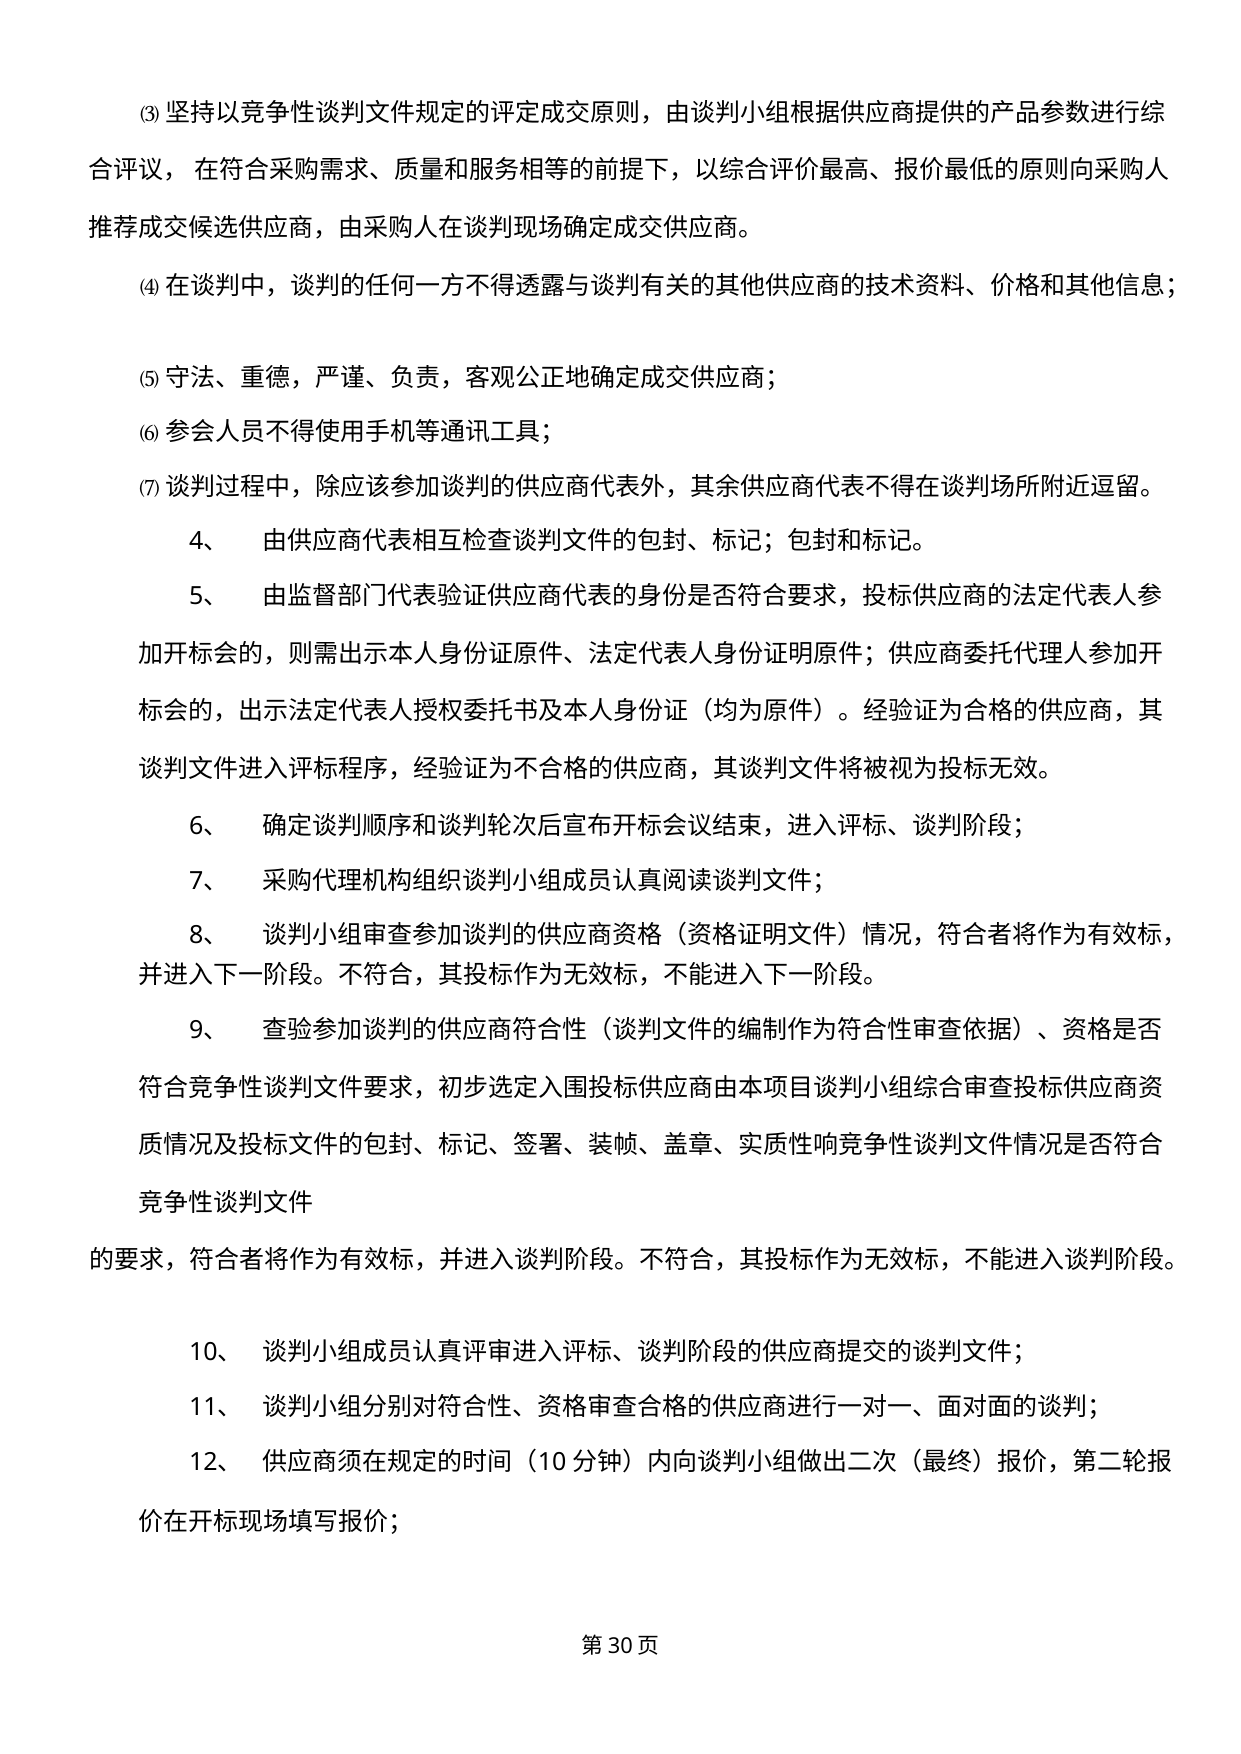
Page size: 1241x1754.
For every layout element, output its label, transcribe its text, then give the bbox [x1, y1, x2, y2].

list 由监督部门代表验证供应商代表的身份是否符合要求，投标供应商的法定代表人参加开标会的，则需出示本人身份证原件、法定代表人身份证明原件；供应商委托代理人参加开标会的，出示法定代表人授权委托书及本人身份证（均为原件）。经验证为合格的供应商，其谈判文件进入评标程序，经验证为不合格的供应商，其谈判文件将被视为投标无效。 [138, 575, 1177, 784]
list 确定谈判顺序和谈判轮次后宣布开标会议结束，进入评标、谈判阶段； [138, 806, 1177, 842]
list 供应商须在规定的时间（10 分钟）内向谈判小组做出二次（最终）报价，第二轮报价在开标现场填写报价； [138, 1441, 1177, 1538]
text ⑺谈判过程中，除应该参加谈判的供应商代表外，其余供应商代表不得在谈判场所附近逗留。 [138, 466, 1177, 502]
list 谈判小组审查参加谈判的供应商资格（资格证明文件）情况，符合者将作为有效标，并进入下一阶段。不符合，其投标作为无效标，不能进入下一阶段。 [138, 915, 1177, 991]
text 的要求，符合者将作为有效标，并进入谈判阶段。不符合，其投标作为无效标，不能进入谈判阶段。 [89, 1240, 1177, 1314]
text ⑸守法、重德，严谨、负责，客观公正地确定成交供应商； [138, 357, 1177, 393]
list 谈判小组分别对符合性、资格审查合格的供应商进行一对一、面对面的谈判； [138, 1386, 1177, 1423]
list 采购代理机构组织谈判小组成员认真阅读谈判文件； [138, 860, 1177, 897]
text ⑷在谈判中，谈判的任何一方不得透露与谈判有关的其他供应商的技术资料、价格和其他信息； [138, 265, 1177, 339]
text ⑶坚持以竞争性谈判文件规定的评定成交原则，由谈判小组根据供应商提供的产品参数进行综合评议， 在符合采购需求、质量和服务相等的前提下，以综合评价最高、报价最低的原则向采购人推荐成交候选供应商，由采购人在谈判现场确定成交供应商。 [89, 92, 1177, 244]
list 谈判小组成员认真评审进入评标、谈判阶段的供应商提交的谈判文件； [138, 1332, 1177, 1368]
text ⑹参会人员不得使用手机等通讯工具； [138, 412, 1177, 448]
list 查验参加谈判的供应商符合性（谈判文件的编制作为符合性审查依据）、资格是否符合竞争性谈判文件要求，初步选定入围投标供应商由本项目谈判小组综合审查投标供应商资质情况及投标文件的包封、标记、签署、装帧、盖章、实质性响竞争性谈判文件情况是否符合竞争性谈判文件 [138, 1009, 1177, 1218]
list 由供应商代表相互检查谈判文件的包封、标记；包封和标记。 [138, 521, 1177, 557]
